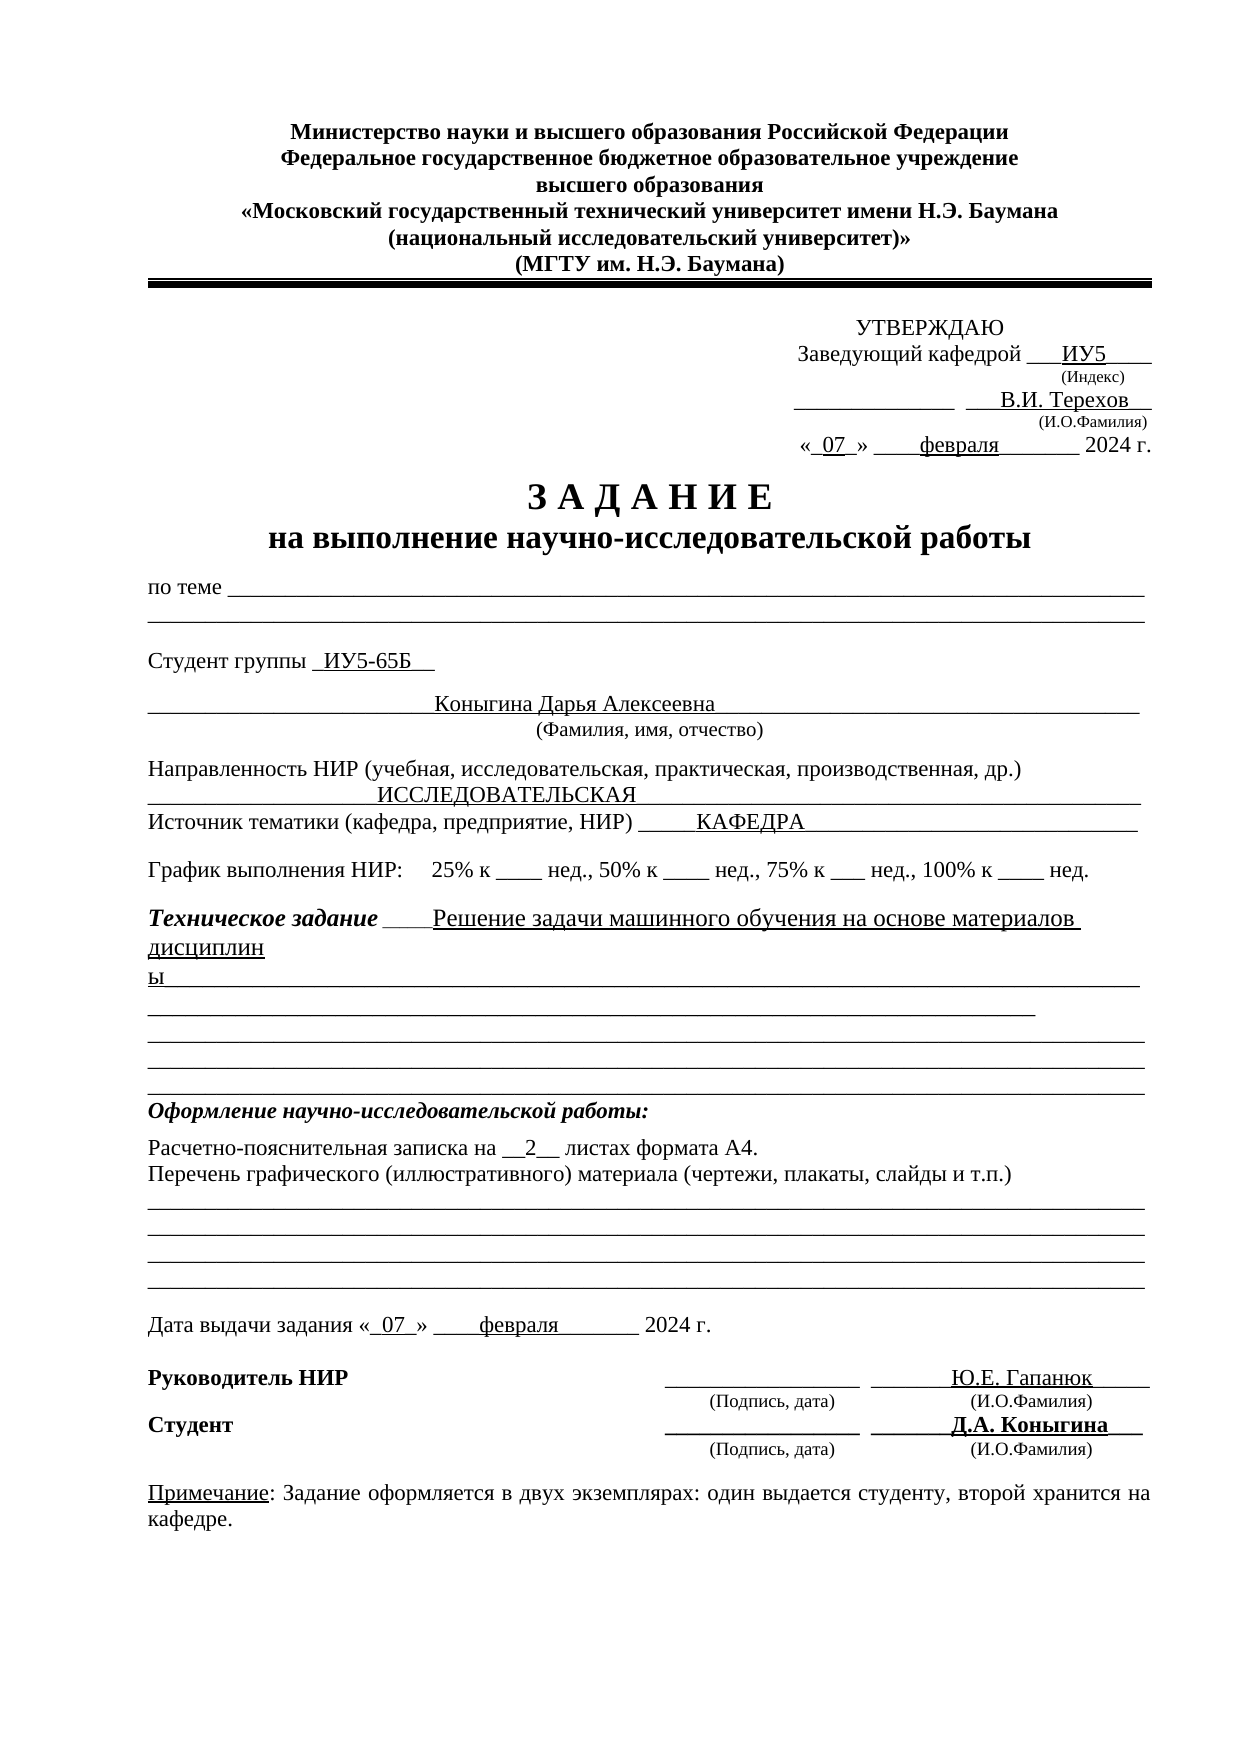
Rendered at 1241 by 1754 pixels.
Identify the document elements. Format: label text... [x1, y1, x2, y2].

text Перечень графического (иллюстративного) материала (чертежи, плакаты, слайды и т.п.) [148, 1160, 1152, 1186]
text (Подпись, дата) (И.О.Фамилия) [148, 1438, 1093, 1459]
text Руководитель НИР _________________ _______Ю.Е. Гапанюк_____ [148, 1363, 1152, 1390]
text высшего образования [148, 171, 1152, 197]
text _______________________________________________________________________________________ [148, 1186, 1152, 1213]
text (Индекс) [960, 367, 1152, 386]
text ЗАДАНИЕ [148, 474, 1152, 518]
text Источник тематики (кафедра, предприятие, НИР) _____КАФЕДРА_____________________________ [148, 808, 1152, 834]
text _______________________________________________________________________________________ [148, 1018, 1152, 1045]
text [148, 118, 1152, 144]
text Направленность НИР (учебная, исследовательская, практическая, производственная, др.) [148, 755, 1152, 781]
text (Фамилия, имя, отчество) [148, 717, 1152, 741]
text «_07_» ____февраля_______ 2024 г. [148, 431, 1152, 458]
text по теме ________________________________________________________________________________ _______________________________________________________________________________________ [148, 573, 1152, 626]
text Дата выдачи задания «_07_» ____февраля_______ 2024 г. [148, 1311, 1152, 1337]
text на выполнение научно-исследовательской работы [148, 518, 1152, 556]
text Расчетно-пояснительная записка на __2__ листах формата А4. [148, 1133, 1152, 1160]
text _______________________________________________________________________________________ [148, 1071, 1152, 1098]
text _______________________________________________________________________________________ [148, 1045, 1152, 1071]
text Техническое задание ______Решение задачи машинного обучения на основе материалов дисциплины_____________________________________________________________________________________________________________________________________________________ [148, 903, 1152, 1018]
text _______________________________________________________________________________________ [148, 1239, 1152, 1265]
text «Московский государственный технический университет имени Н.Э. Баумана [148, 197, 1152, 223]
text График выполнения НИР: 25% к ____ нед., 50% к ____ нед., 75% к ___ нед., 100% к ____ нед. [148, 856, 1152, 882]
text Оформление научно-исследовательской работы: [148, 1098, 1152, 1124]
text Заведующий кафедрой ___ИУ5____ [148, 340, 1152, 367]
text УТВЕРЖДАЮ [148, 314, 1004, 340]
text ______________ ___В.И. Терехов__ [148, 386, 1152, 412]
text (МГТУ им. Н.Э. Баумана) [148, 250, 1152, 278]
text Студент _________________ _______Д.А. Коныгина___ [148, 1411, 1152, 1438]
text _________________________Коныгина Дарья Алексеевна_____________________________________ [148, 690, 1152, 717]
text Примечание: Задание оформляется в двух экземплярах: один выдается студенту, второй хранится на кафедре. [148, 1478, 1152, 1531]
text Федеральное государственное бюджетное образовательное учреждение [148, 144, 1152, 171]
text _______________________________________________________________________________________ [148, 1213, 1152, 1239]
text (Подпись, дата) (И.О.Фамилия) [148, 1390, 1093, 1411]
text (национальный исследовательский университет)» [148, 223, 1152, 250]
text (И.О.Фамилия) [960, 412, 1152, 431]
text Студент группы _ИУ5-65Б__ [148, 647, 1152, 673]
text ____________________ИССЛЕДОВАТЕЛЬСКАЯ____________________________________________ [148, 781, 1152, 808]
text _______________________________________________________________________________________ [148, 1265, 1152, 1292]
